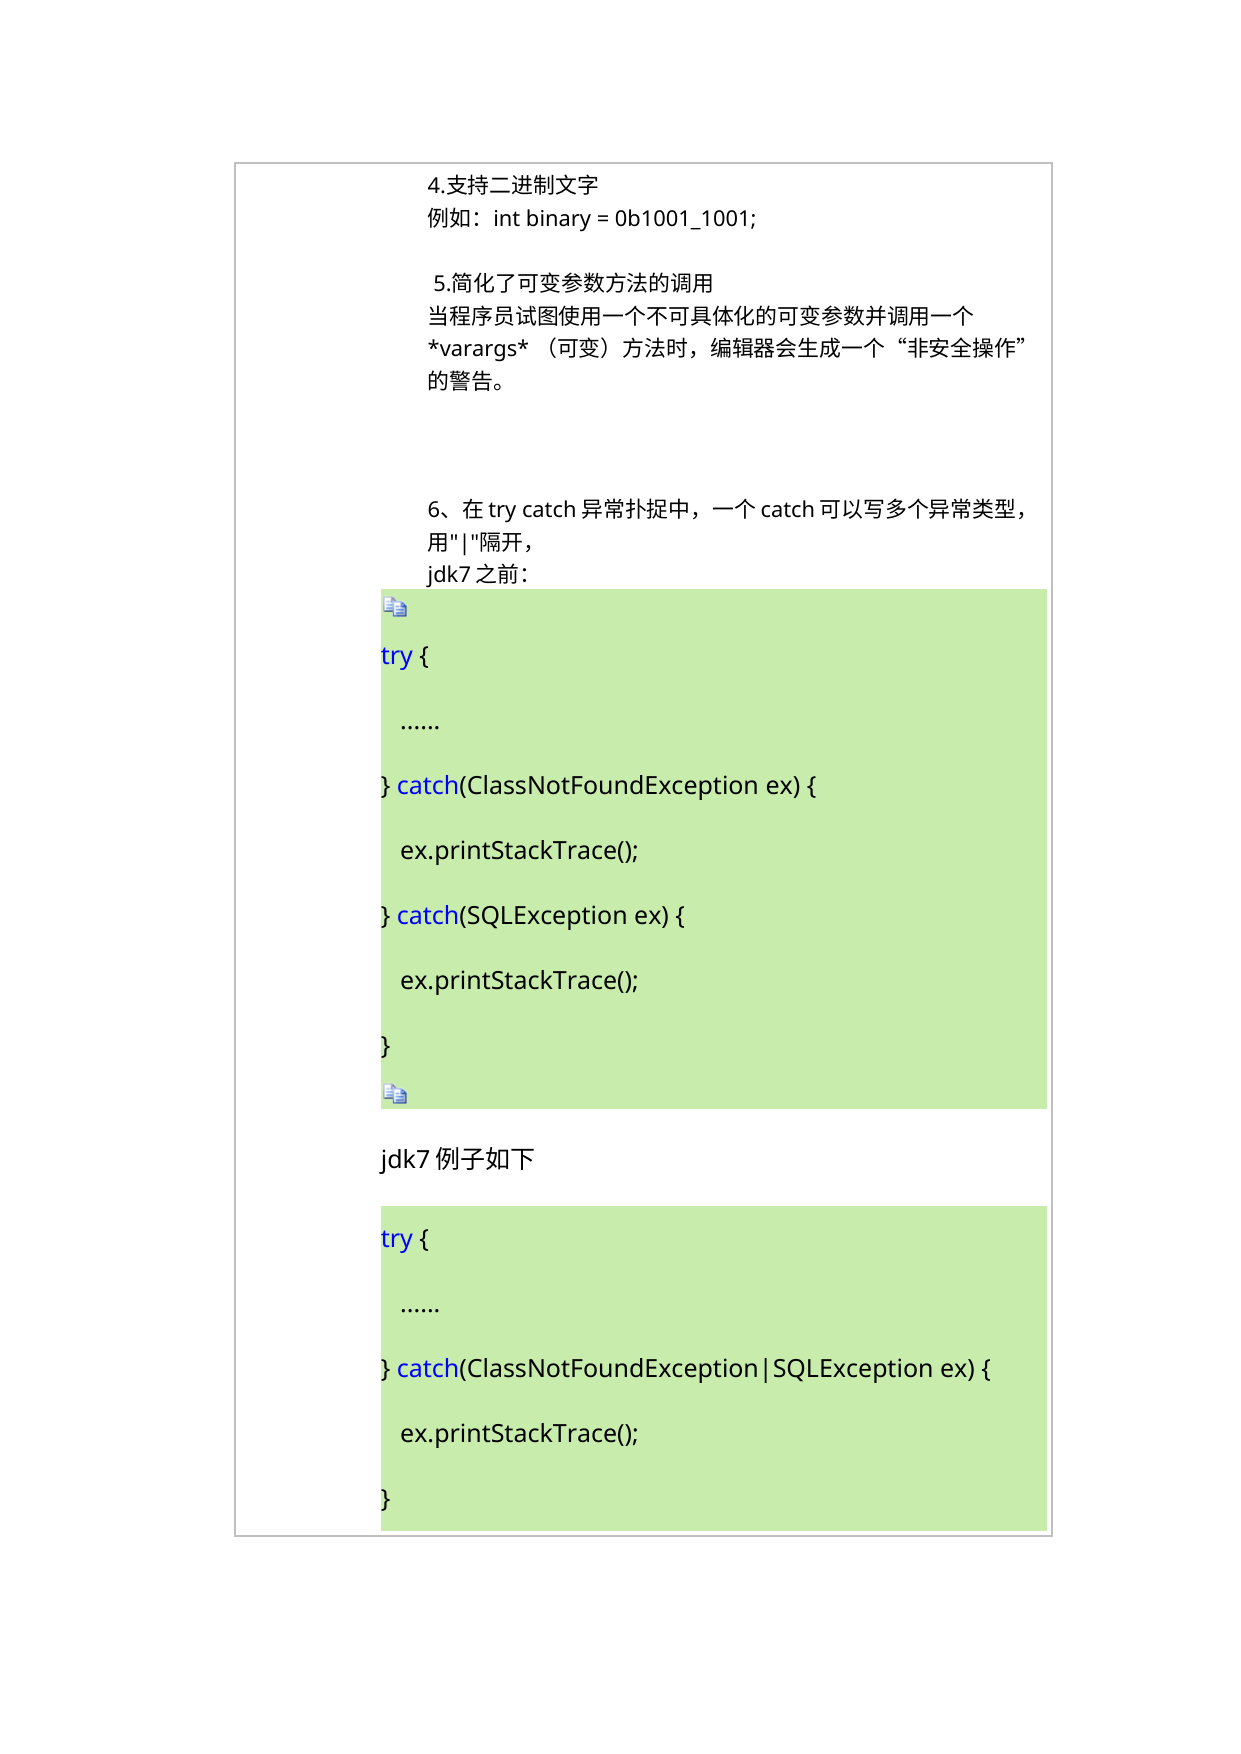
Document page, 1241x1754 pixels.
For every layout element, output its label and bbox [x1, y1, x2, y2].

picture [380, 1077, 412, 1109]
table_header [236, 164, 1051, 1535]
picture [380, 590, 412, 622]
